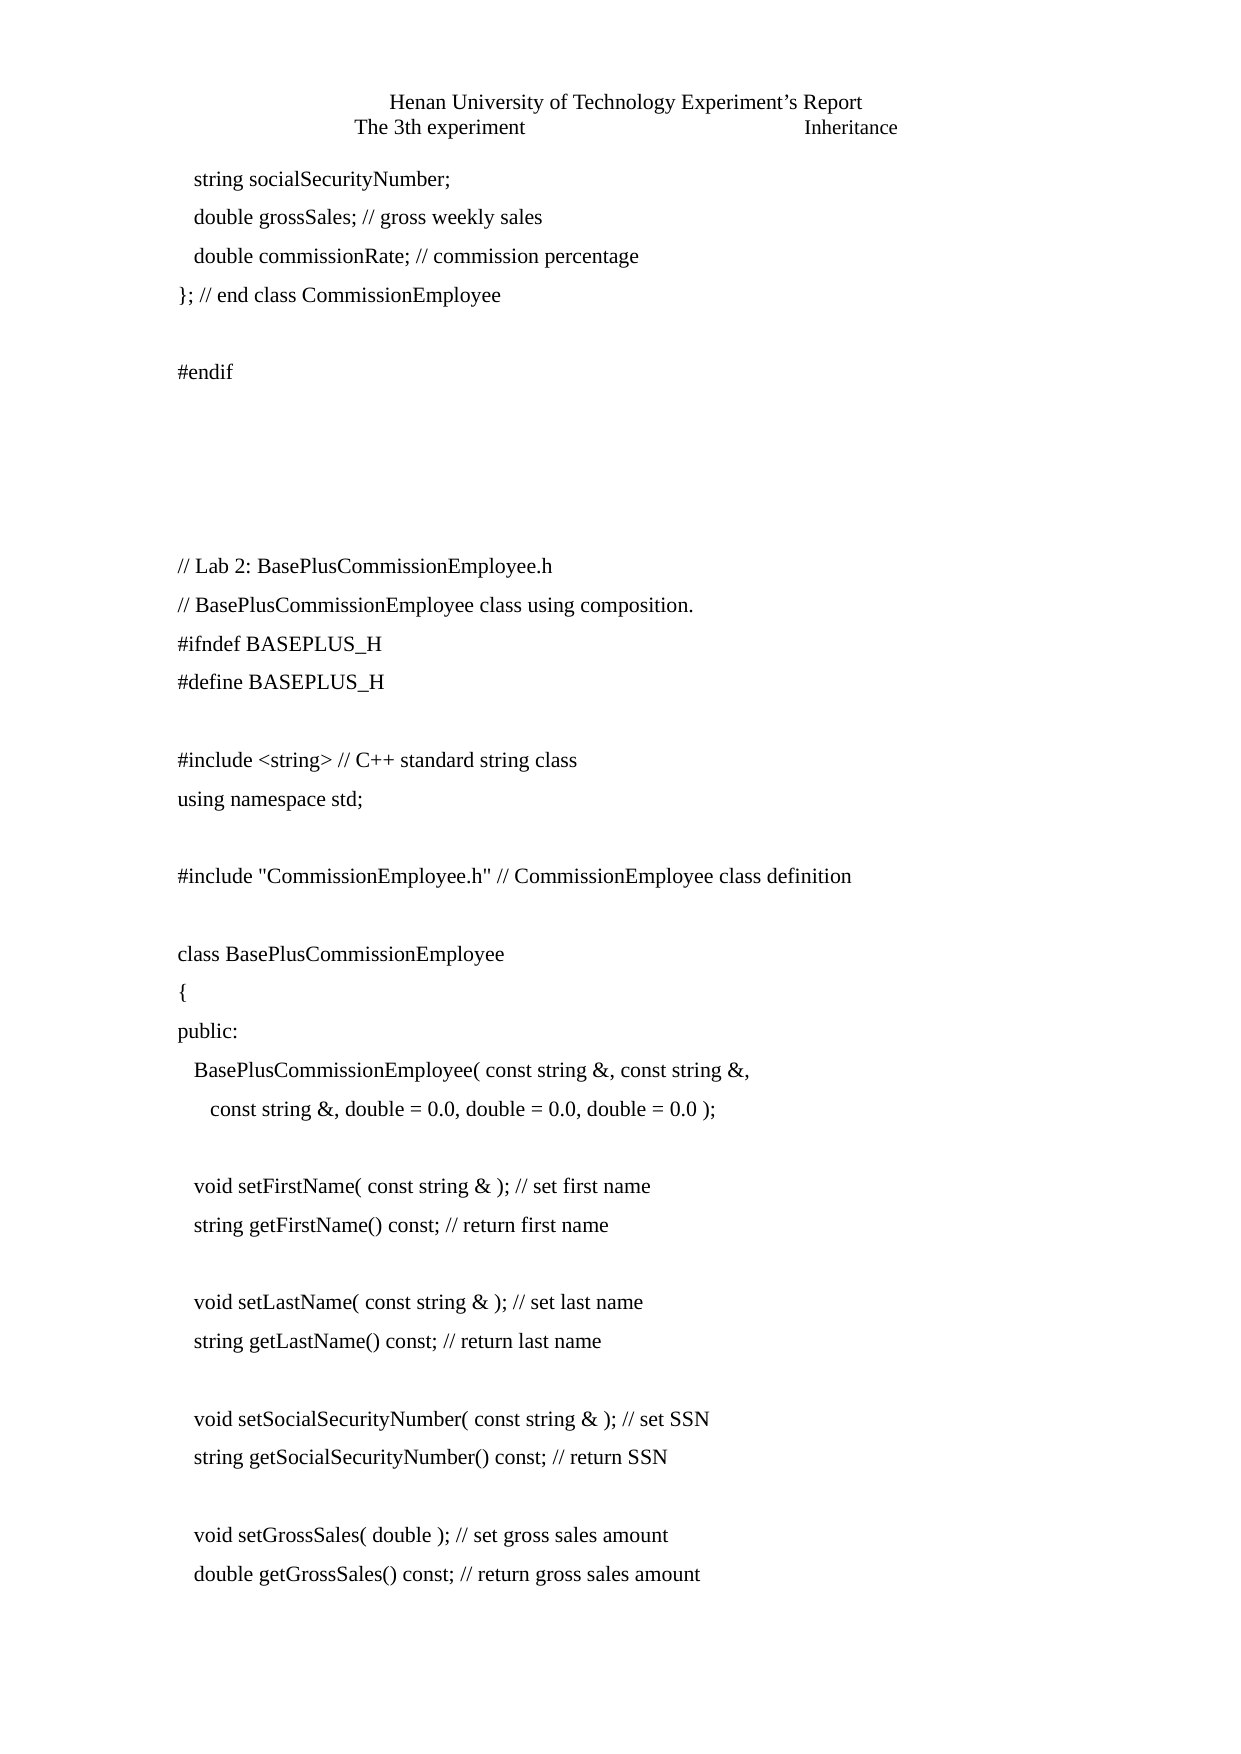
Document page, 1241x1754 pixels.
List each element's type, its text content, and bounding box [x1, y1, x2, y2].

text void setGrossSales( double ); // set gross sales amount [177, 1518, 1075, 1551]
text void setFirstName( const string & ); // set first name [177, 1169, 1075, 1202]
text }; // end class CommissionEmployee [177, 278, 1075, 311]
text void setLastName( const string & ); // set last name [177, 1286, 1075, 1318]
text #ifndef BASEPLUS_H [177, 627, 1075, 659]
text double commissionRate; // commission percentage [177, 239, 1075, 272]
text double grossSales; // gross weekly sales [177, 201, 1075, 233]
text string socialSecurityNumber; [177, 162, 1075, 194]
text string getFirstName() const; // return first name [177, 1208, 1075, 1241]
text #endif [177, 356, 1075, 388]
text using namespace std; [177, 782, 1075, 814]
text double getGrossSales() const; // return gross sales amount [177, 1557, 1075, 1589]
text public: [177, 1014, 1075, 1047]
text // BasePlusCommissionEmployee class using composition. [177, 588, 1075, 621]
text #include <string> // C++ standard string class [177, 743, 1075, 776]
text string getSocialSecurityNumber() const; // return SSN [177, 1441, 1075, 1473]
text #define BASEPLUS_H [177, 666, 1075, 698]
text BasePlusCommissionEmployee( const string &, const string &, [177, 1053, 1075, 1086]
text void setSocialSecurityNumber( const string & ); // set SSN [177, 1402, 1075, 1434]
text { [177, 976, 1075, 1008]
text string getLastName() const; // return last name [177, 1324, 1075, 1357]
text const string &, double = 0.0, double = 0.0, double = 0.0 ); [177, 1092, 1075, 1124]
text #include "CommissionEmployee.h" // CommissionEmployee class definition [177, 859, 1075, 892]
text // Lab 2: BasePlusCommissionEmployee.h [177, 549, 1075, 582]
text class BasePlusCommissionEmployee [177, 937, 1075, 969]
